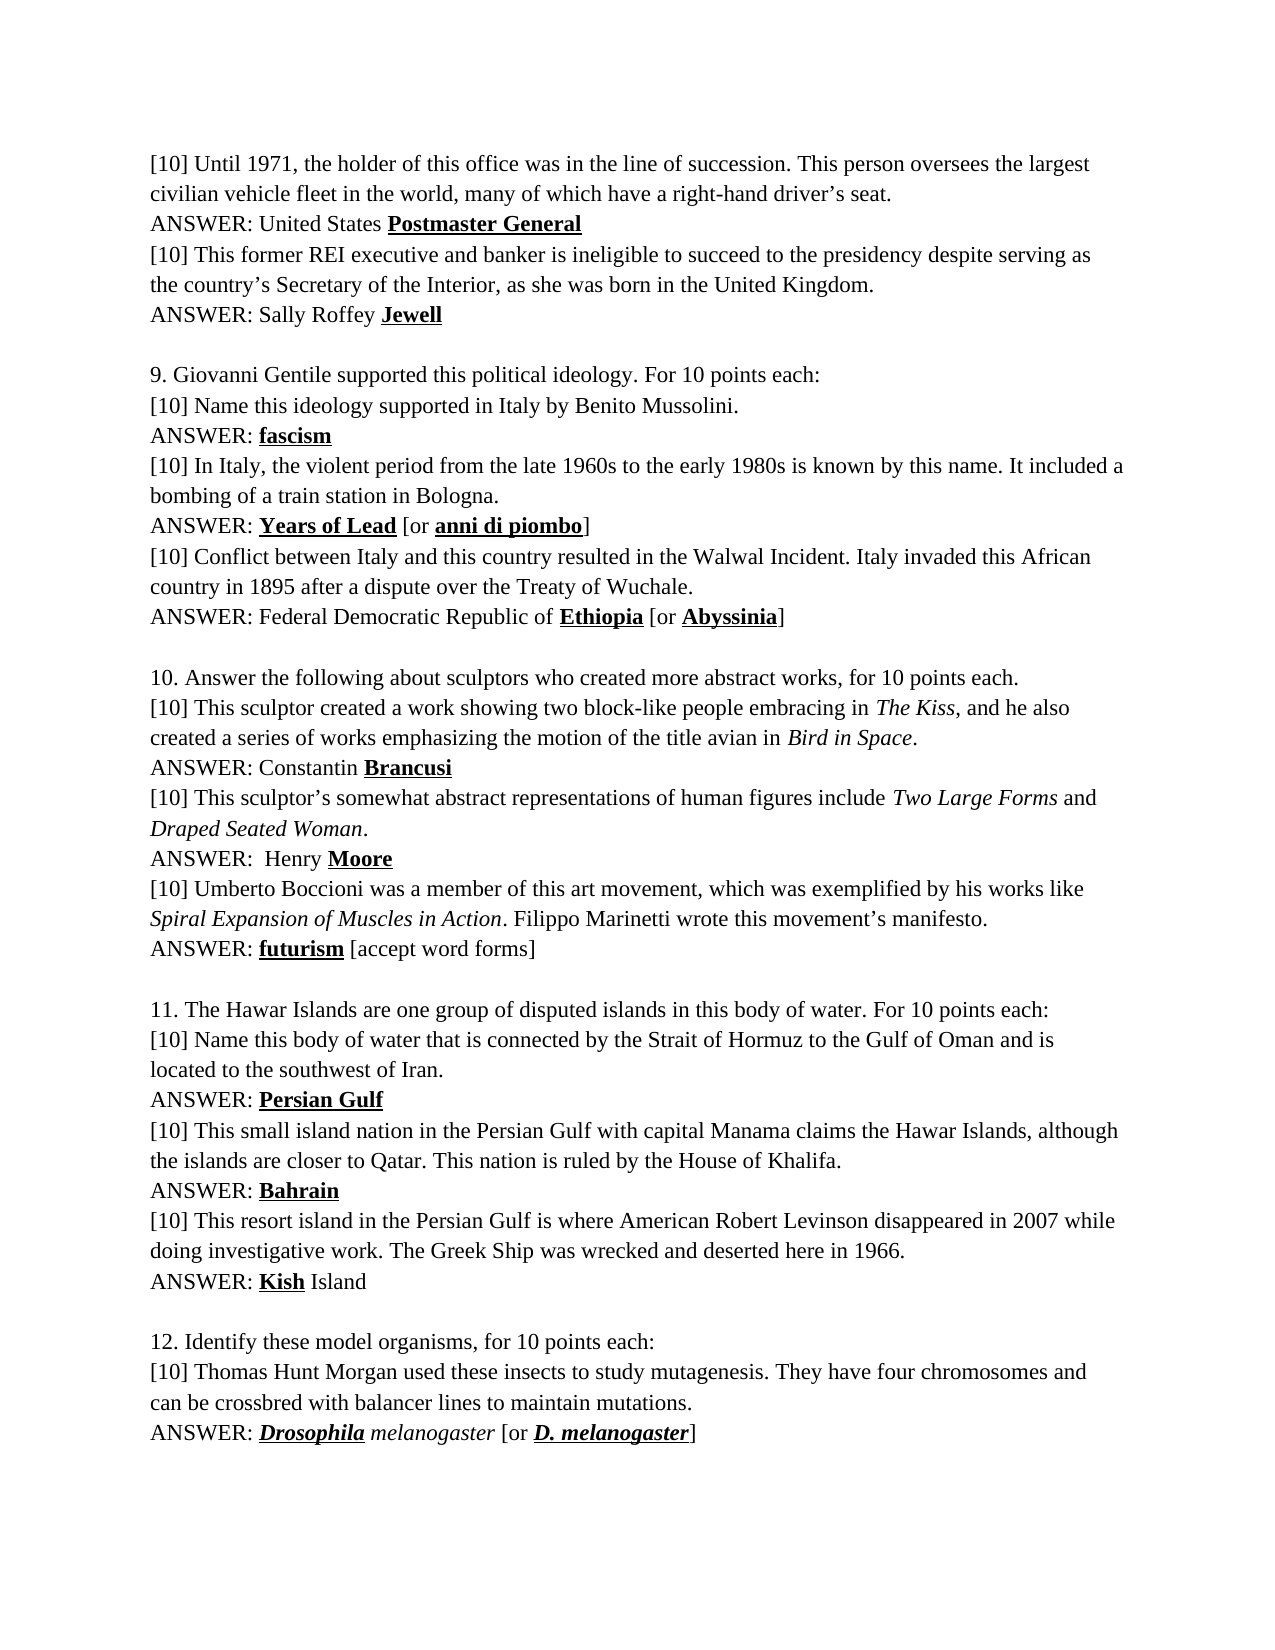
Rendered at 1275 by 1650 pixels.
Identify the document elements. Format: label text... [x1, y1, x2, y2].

text ANSWER: United States Postmaster General [150, 210, 1125, 237]
text [10] This former REI executive and banker is ineligible to succeed to the presidency despite serving as the country’s Secretary of the Interior, as she was born in the United Kingdom. [150, 241, 1125, 297]
text [10] This sculptor’s somewhat abstract representations of human figures include Two Large Forms and Draped Seated Woman. [150, 784, 1125, 841]
text [10] Conflict between Italy and this country resulted in the Walwal Incident. Italy invaded this African country in 1895 after a dispute over the Treaty of Wuchale. [150, 543, 1125, 599]
text ANSWER: Federal Democratic Republic of Ethiopia [or Abyssinia] [150, 603, 1125, 629]
text [10] This small island nation in the Persian Gulf with capital Manama claims the Hawar Islands, although the islands are closer to Qatar. This nation is ruled by the House of Khalifa. [150, 1117, 1125, 1173]
text ANSWER: futurism [accept word forms] [150, 935, 1125, 962]
text ANSWER: Kish Island [150, 1268, 1125, 1294]
text ANSWER: Years of Lead [or anni di piombo] [150, 512, 1125, 539]
text ANSWER: Sally Roffey Jewell [150, 301, 1125, 327]
text [10] Until 1971, the holder of this office was in the line of succession. This person oversees the largest civilian vehicle fleet in the world, many of which have a right-hand driver’s seat. [150, 150, 1125, 207]
text ANSWER: Henry Moore [150, 845, 1125, 871]
text ANSWER: Persian Gulf [150, 1086, 1125, 1113]
text 9. Giovanni Gentile supported this political ideology. For 10 points each: [150, 361, 1125, 388]
text 12. Identify these model organisms, for 10 points each: [150, 1328, 1125, 1354]
text [10] This resort island in the Persian Gulf is where American Robert Levinson disappeared in 2007 while doing investigative work. The Greek Ship was wrecked and deserted here in 1966. [150, 1207, 1125, 1264]
text [10] In Italy, the violent period from the late 1960s to the early 1980s is known by this name. It included a bombing of a train station in Bologna. [150, 452, 1125, 509]
text ANSWER: Drosophila melanogaster [or D. melanogaster] [150, 1419, 1125, 1445]
text [10] Name this body of water that is connected by the Strait of Hormuz to the Gulf of Oman and is located to the southwest of Iran. [150, 1026, 1125, 1083]
text [10] This sculptor created a work showing two block-like people embracing in The Kiss, and he also created a series of works emphasizing the motion of the title avian in Bird in Space. [150, 694, 1125, 750]
text 11. The Hawar Islands are one group of disputed islands in this body of water. For 10 points each: [150, 996, 1125, 1022]
text [10] Thomas Hunt Morgan used these insects to study mutagenesis. They have four chromosomes and can be crossbred with balancer lines to maintain mutations. [150, 1358, 1125, 1415]
text [10] Umberto Boccioni was a member of this art movement, which was exemplified by his works like Spiral Expansion of Muscles in Action. Filippo Marinetti wrote this movement’s manifesto. [150, 875, 1125, 932]
text ANSWER: fascism [150, 422, 1125, 448]
text [10] Name this ideology supported in Italy by Benito Mussolini. [150, 392, 1125, 418]
text ANSWER: Bahrain [150, 1177, 1125, 1203]
text 10. Answer the following about sculptors who created more abstract works, for 10 points each. [150, 663, 1125, 690]
text ANSWER: Constantin Brancusi [150, 754, 1125, 781]
